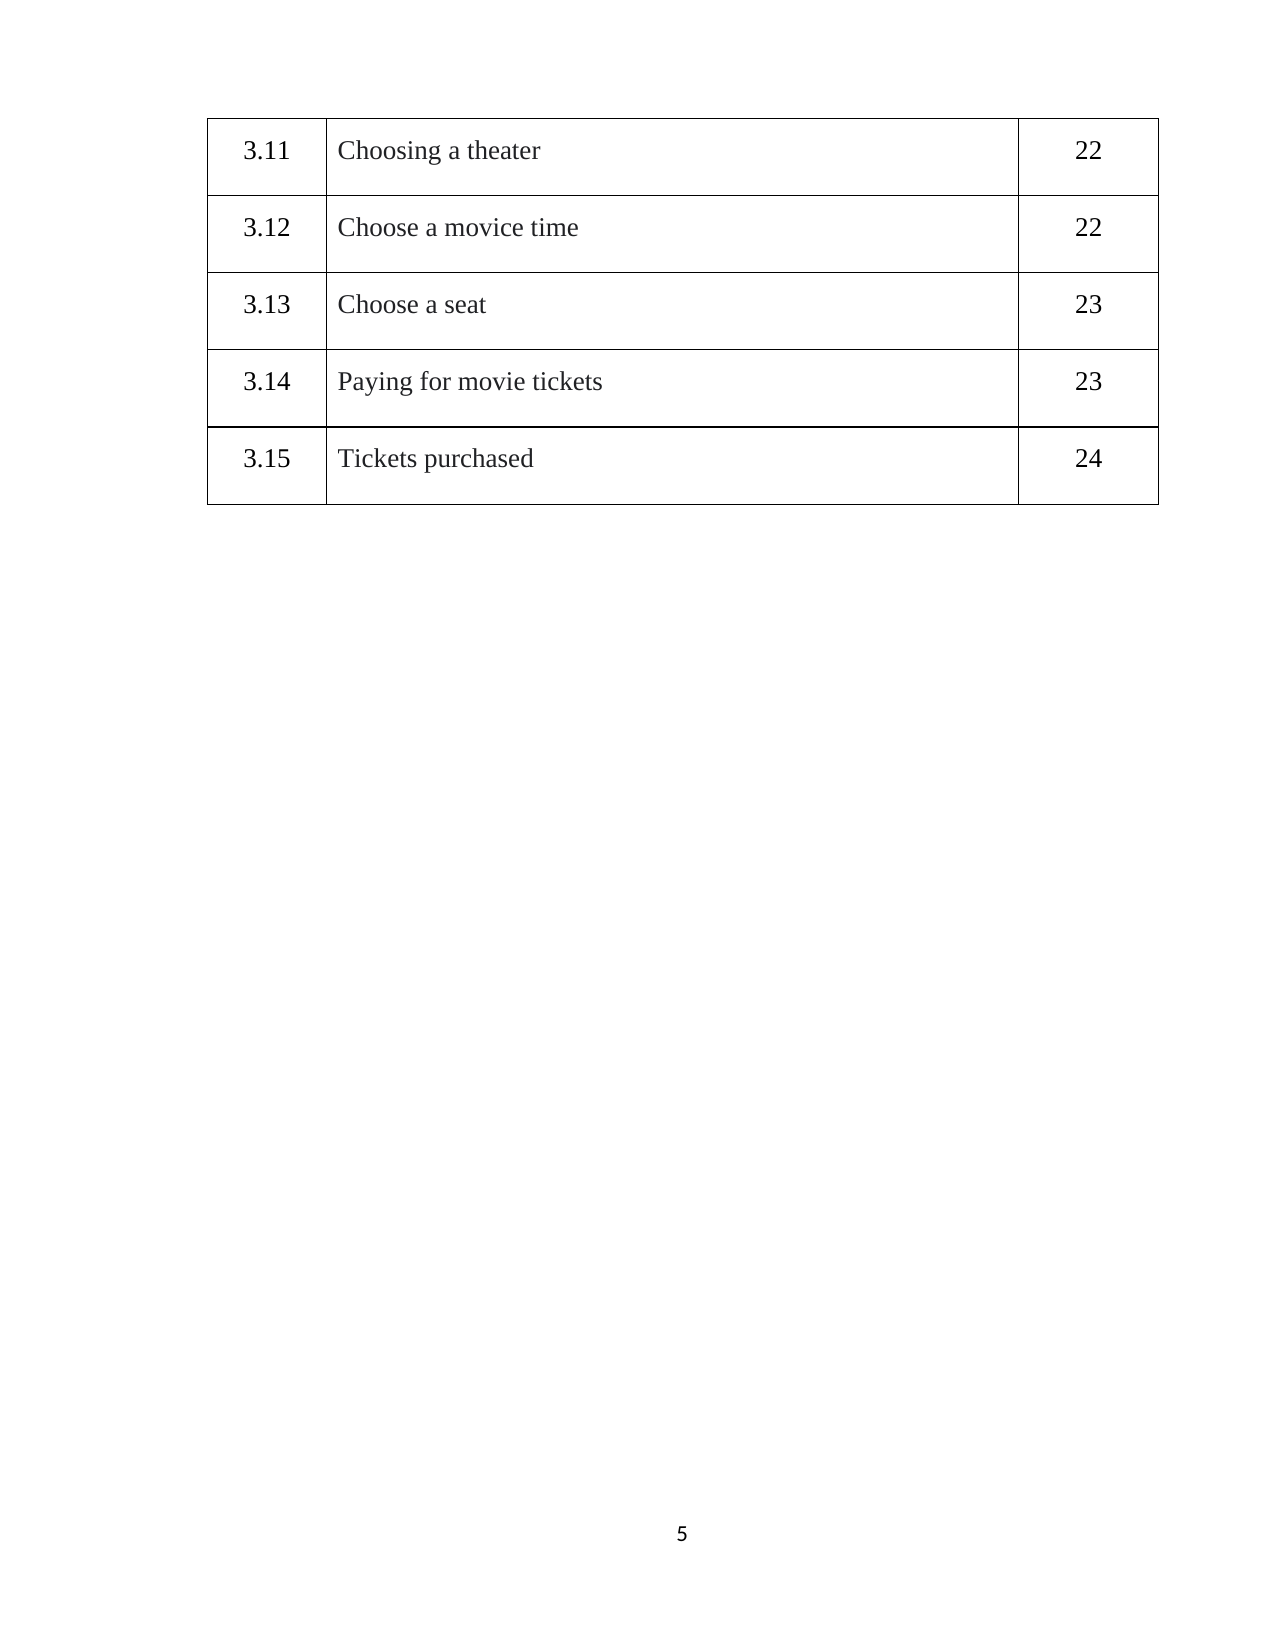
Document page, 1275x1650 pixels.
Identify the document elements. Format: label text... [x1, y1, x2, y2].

table_cell Choose a seat [327, 273, 1018, 349]
table_cell 3.12 [208, 196, 326, 272]
table_cell 22 [1019, 119, 1158, 195]
table_cell Paying for movie tickets [327, 350, 1018, 426]
table_cell 24 [1019, 428, 1158, 503]
table_cell 3.14 [208, 350, 326, 426]
table_cell Tickets purchased [327, 428, 1018, 503]
table_cell Choose a movice time [327, 196, 1018, 272]
table_cell 3.13 [208, 273, 326, 349]
table_cell 23 [1019, 350, 1158, 426]
table_cell 23 [1019, 273, 1158, 349]
table_cell 3.15 [208, 428, 326, 503]
table_cell Choosing a theater [327, 119, 1018, 195]
table_cell 3.11 [208, 119, 326, 195]
table_cell 22 [1019, 196, 1158, 272]
